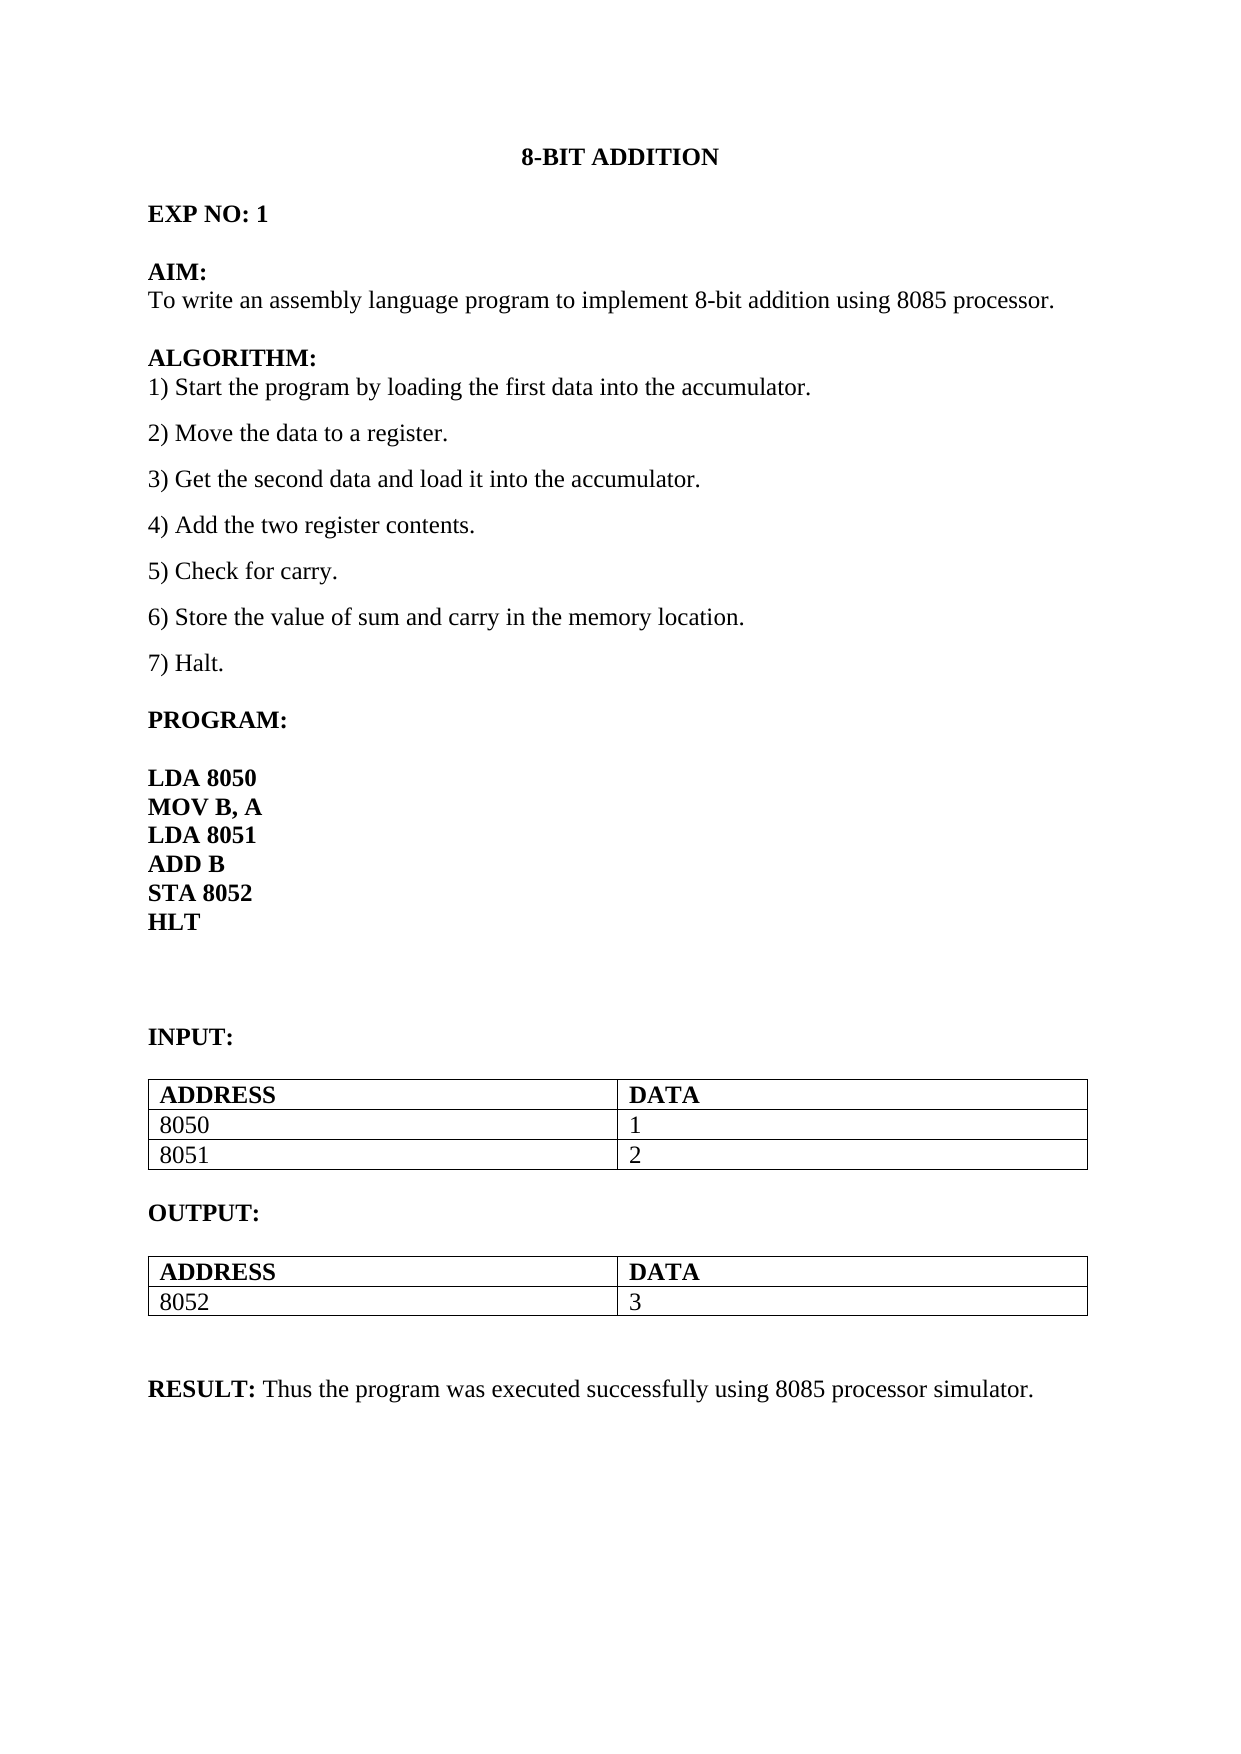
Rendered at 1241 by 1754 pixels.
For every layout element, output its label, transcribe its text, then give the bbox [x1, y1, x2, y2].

text 8-BIT ADDITION [148, 142, 1093, 170]
table_cell 3 [618, 1287, 1087, 1315]
table_header DATA [618, 1257, 1087, 1286]
text LDA 8051 [148, 820, 1093, 849]
text AIM: [148, 257, 1093, 285]
text 7) Halt. [148, 648, 1093, 677]
table_cell 1 [618, 1110, 1087, 1139]
text PROGRAM: [148, 705, 1093, 734]
text MOV B, A [148, 792, 1093, 820]
text ADD B [148, 849, 1093, 878]
table_header DATA [618, 1080, 1087, 1109]
text EXP NO: 1 [148, 199, 1093, 228]
text RESULT: Thus the program was executed successfully using 8085 processor simulator. [148, 1374, 1093, 1403]
text LDA 8050 [148, 763, 1093, 792]
text 3) Get the second data and load it into the accumulator. [148, 464, 1093, 493]
text 4) Add the two register contents. [148, 510, 1093, 539]
text ALGORITHM: [148, 343, 1093, 372]
table_header ADDRESS [149, 1080, 617, 1109]
text 1) Start the program by loading the first data into the accumulator. [148, 372, 1093, 400]
text To write an assembly language program to implement 8-bit addition using 8085 processor. [148, 285, 1093, 314]
table_cell 8051 [149, 1140, 617, 1168]
text 5) Check for carry. [148, 556, 1093, 585]
table_cell 8050 [149, 1110, 617, 1139]
table_header ADDRESS [149, 1257, 617, 1286]
text OUTPUT: [148, 1198, 1093, 1227]
text HLT [148, 907, 1093, 935]
table_cell 8052 [149, 1287, 617, 1315]
table_cell 2 [618, 1140, 1087, 1168]
text 2) Move the data to a register. [148, 418, 1093, 447]
text INPUT: [148, 1022, 1093, 1050]
text 6) Store the value of sum and carry in the memory location. [148, 602, 1093, 631]
text STA 8052 [148, 878, 1093, 907]
